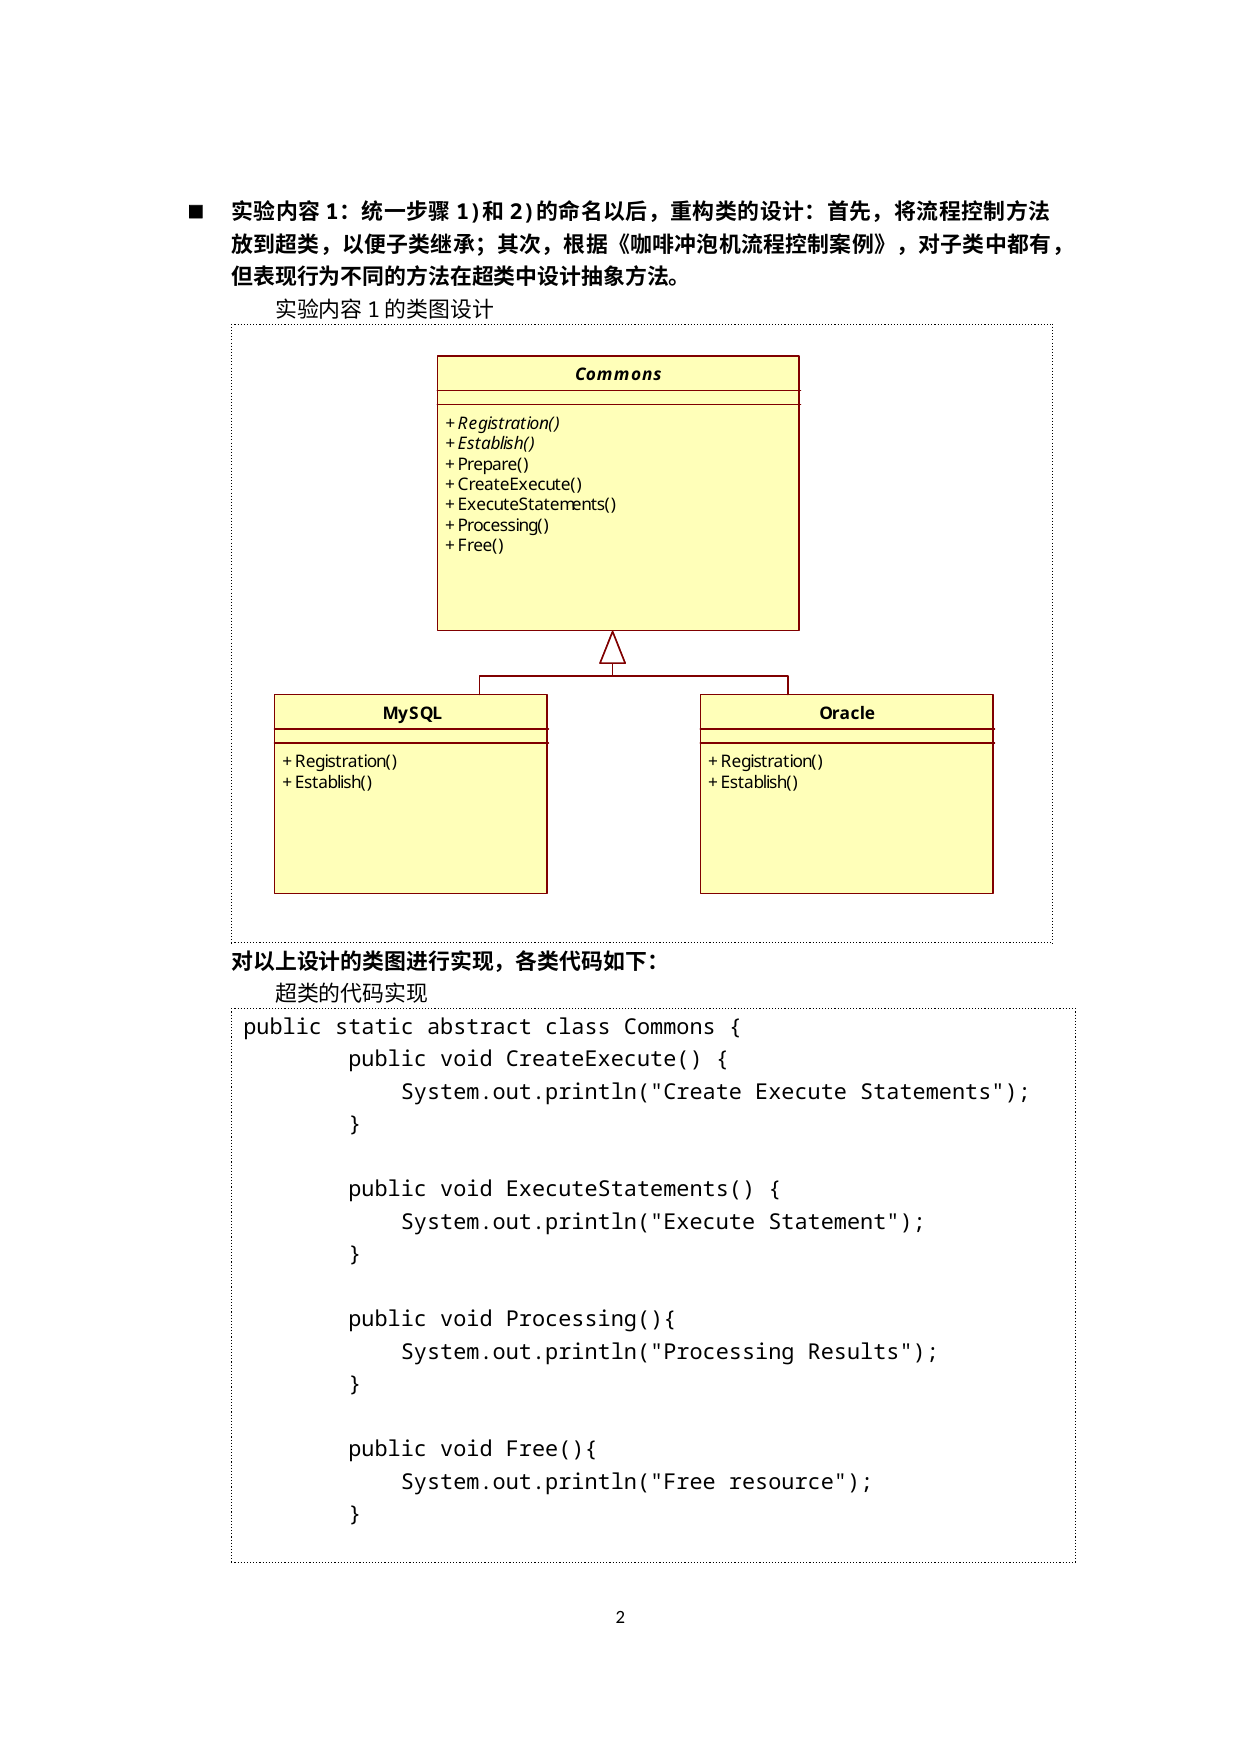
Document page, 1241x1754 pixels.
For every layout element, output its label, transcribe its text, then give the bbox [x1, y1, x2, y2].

text 实验内容1的类图设计 [231, 291, 1053, 324]
text 超类的代码实现 [231, 976, 1053, 1008]
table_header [232, 1008, 1076, 1562]
table_header [232, 324, 1052, 942]
list 实验内容1：统一步骤1)和2)的命名以后，重构类的设计：首先，将流程控制方法放到超类，以便子类继承；其次，根据《咖啡冲泡机流程控制案例》，对子类中都有，但表现行为不同的方法在超类中设计抽象方法。 [187, 194, 1053, 291]
text 对以上设计的类图进行实现，各类代码如下： [187, 943, 1053, 976]
